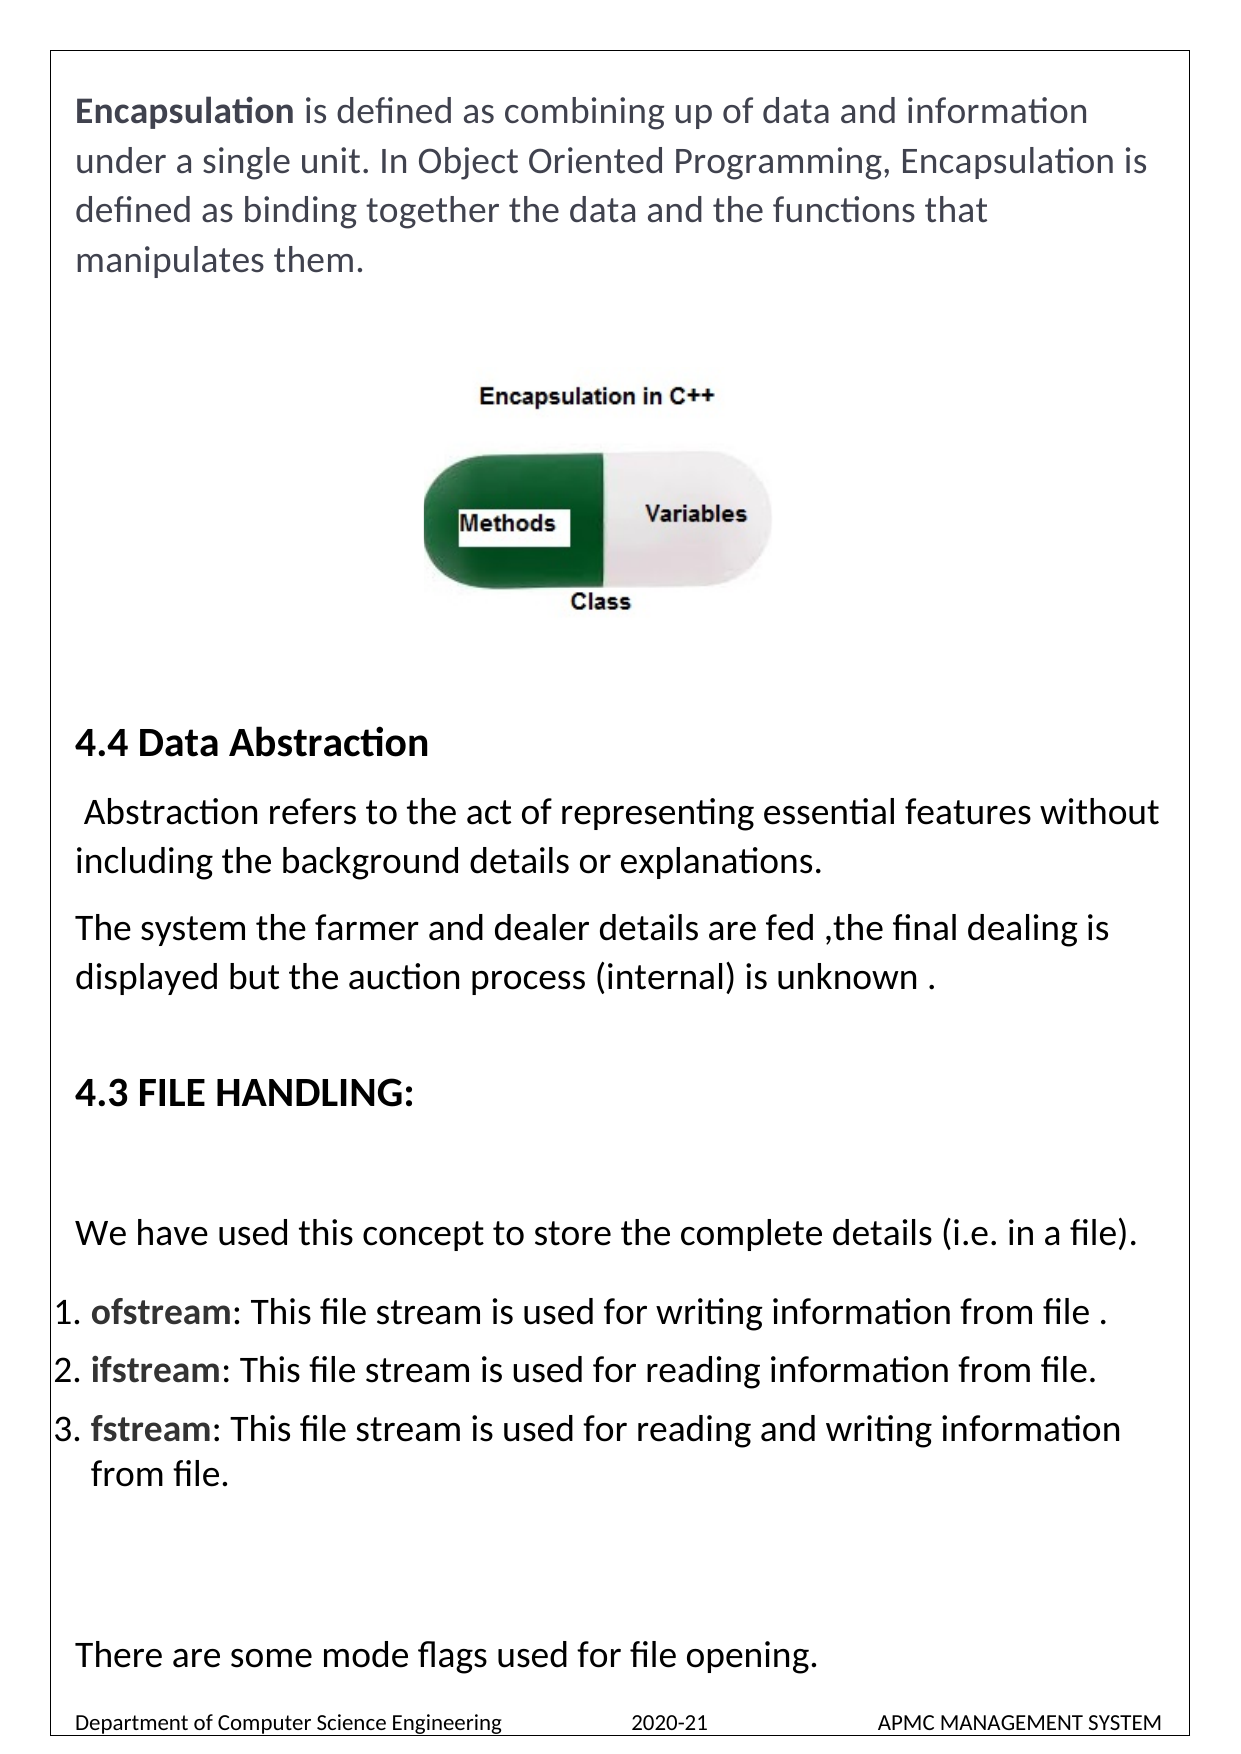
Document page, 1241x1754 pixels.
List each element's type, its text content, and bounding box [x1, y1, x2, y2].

text We have used this concept to store the complete details (i.e. in a file). [75, 1209, 1165, 1255]
list ofstream: This file stream is used for writing information from file . [53, 1288, 1165, 1334]
picture [423, 367, 773, 624]
list ifstream: This file stream is used for reading information from file. [53, 1346, 1165, 1392]
text The system the farmer and dealer details are fed ,the final dealing is displayed but the auction process (internal) is unknown . [75, 903, 1165, 999]
text Encapsulation is defined as combining up of data and information under a single unit. In Object Oriented Programming, Encapsulation is defined as binding together the data and the functions that manipulates them. [75, 87, 1165, 281]
text There are some mode flags used for file opening. [75, 1631, 1165, 1677]
text Abstraction refers to the act of representing essential features without including the background details or explanations. [75, 788, 1165, 883]
list fstream: This file stream is used for reading and writing information from file. [53, 1404, 1165, 1496]
text 4.4 Data Abstraction [75, 716, 1165, 767]
text 4.3 FILE HANDLING: [75, 1066, 1165, 1117]
